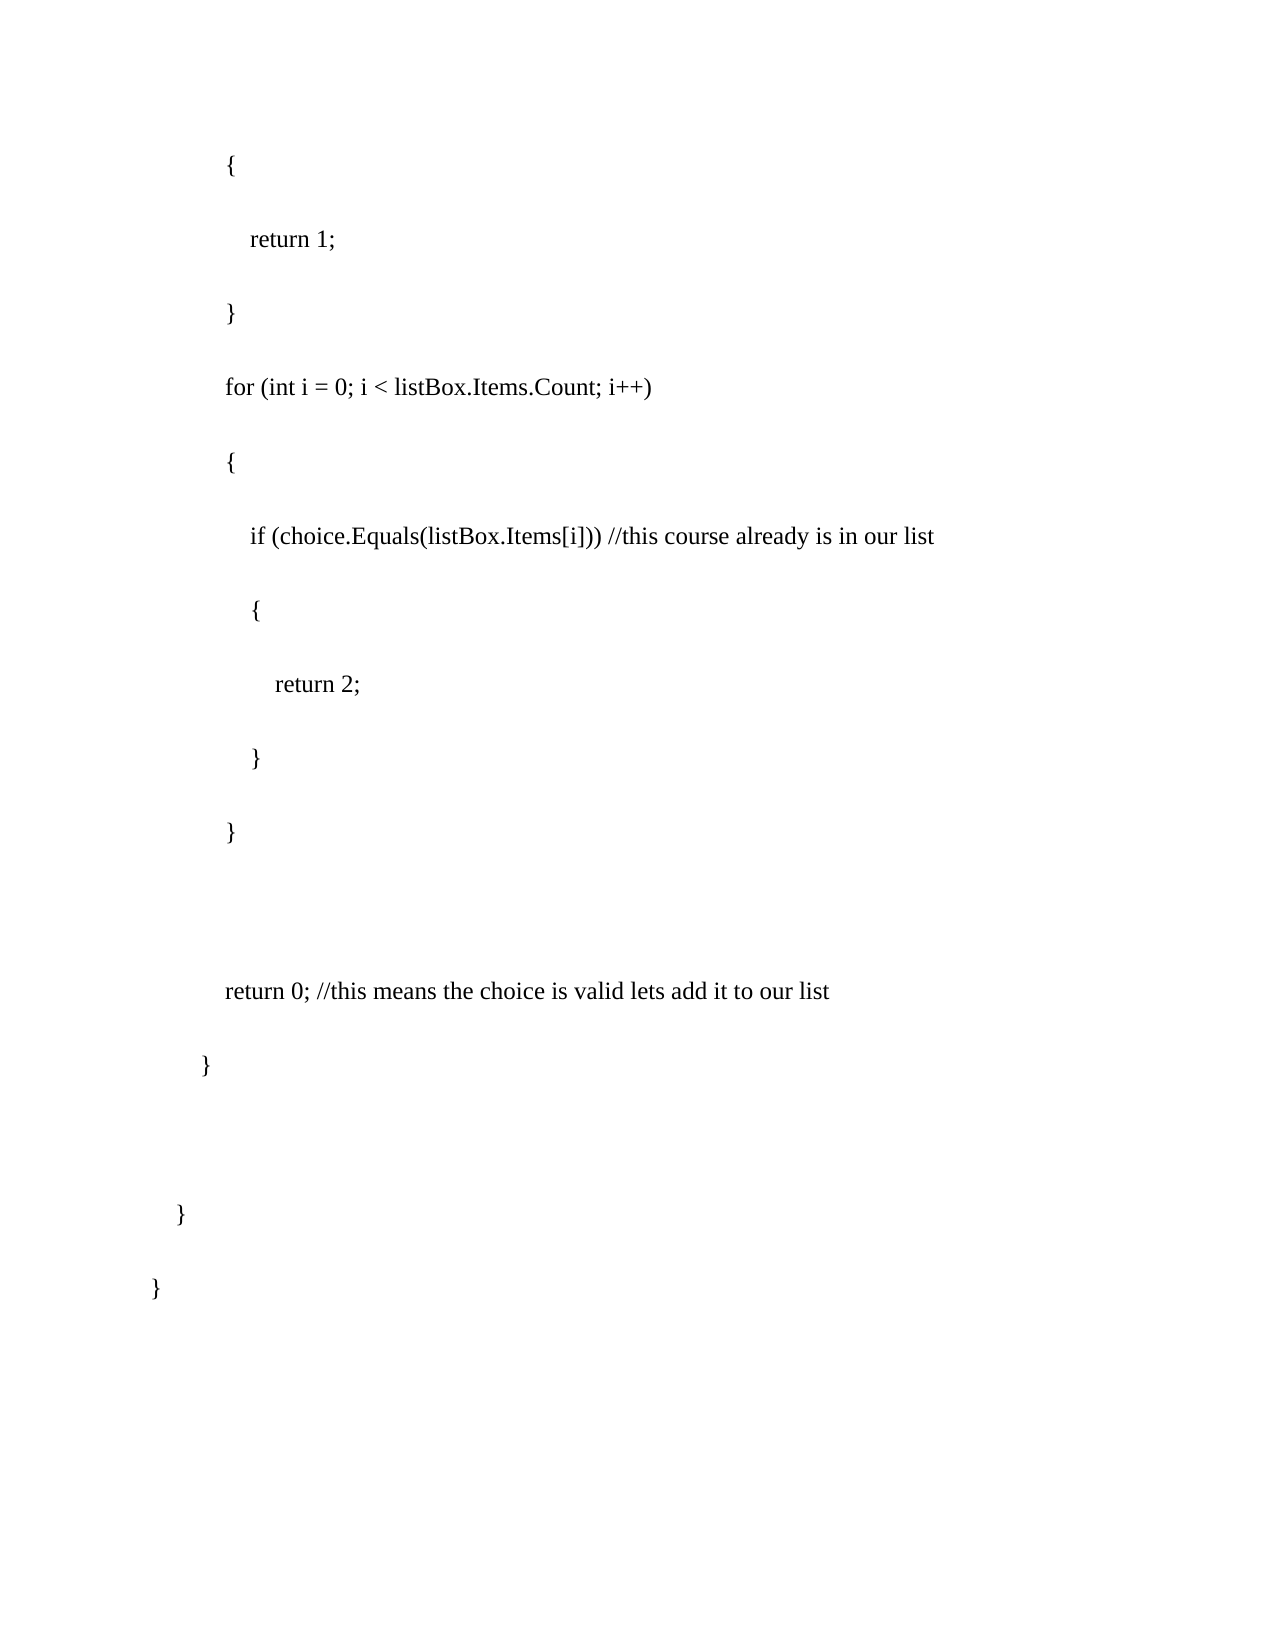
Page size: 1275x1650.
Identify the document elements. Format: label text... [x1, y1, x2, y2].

text { [150, 447, 1125, 475]
text { [150, 595, 1125, 624]
text if (choice.Equals(listBox.Items[i])) //this course already is in our list [150, 521, 1125, 549]
text return 1; [150, 224, 1125, 253]
text } [150, 1051, 1125, 1079]
text for (int i = 0; i < listBox.Items.Count; i++) [150, 372, 1125, 401]
text } [150, 1199, 1125, 1228]
text } [150, 817, 1125, 846]
text } [150, 743, 1125, 772]
text { [150, 150, 1125, 179]
text } [150, 1273, 1125, 1302]
text return 0; //this means the choice is valid lets add it to our list [150, 976, 1125, 1005]
text return 2; [150, 669, 1125, 698]
text } [150, 298, 1125, 327]
